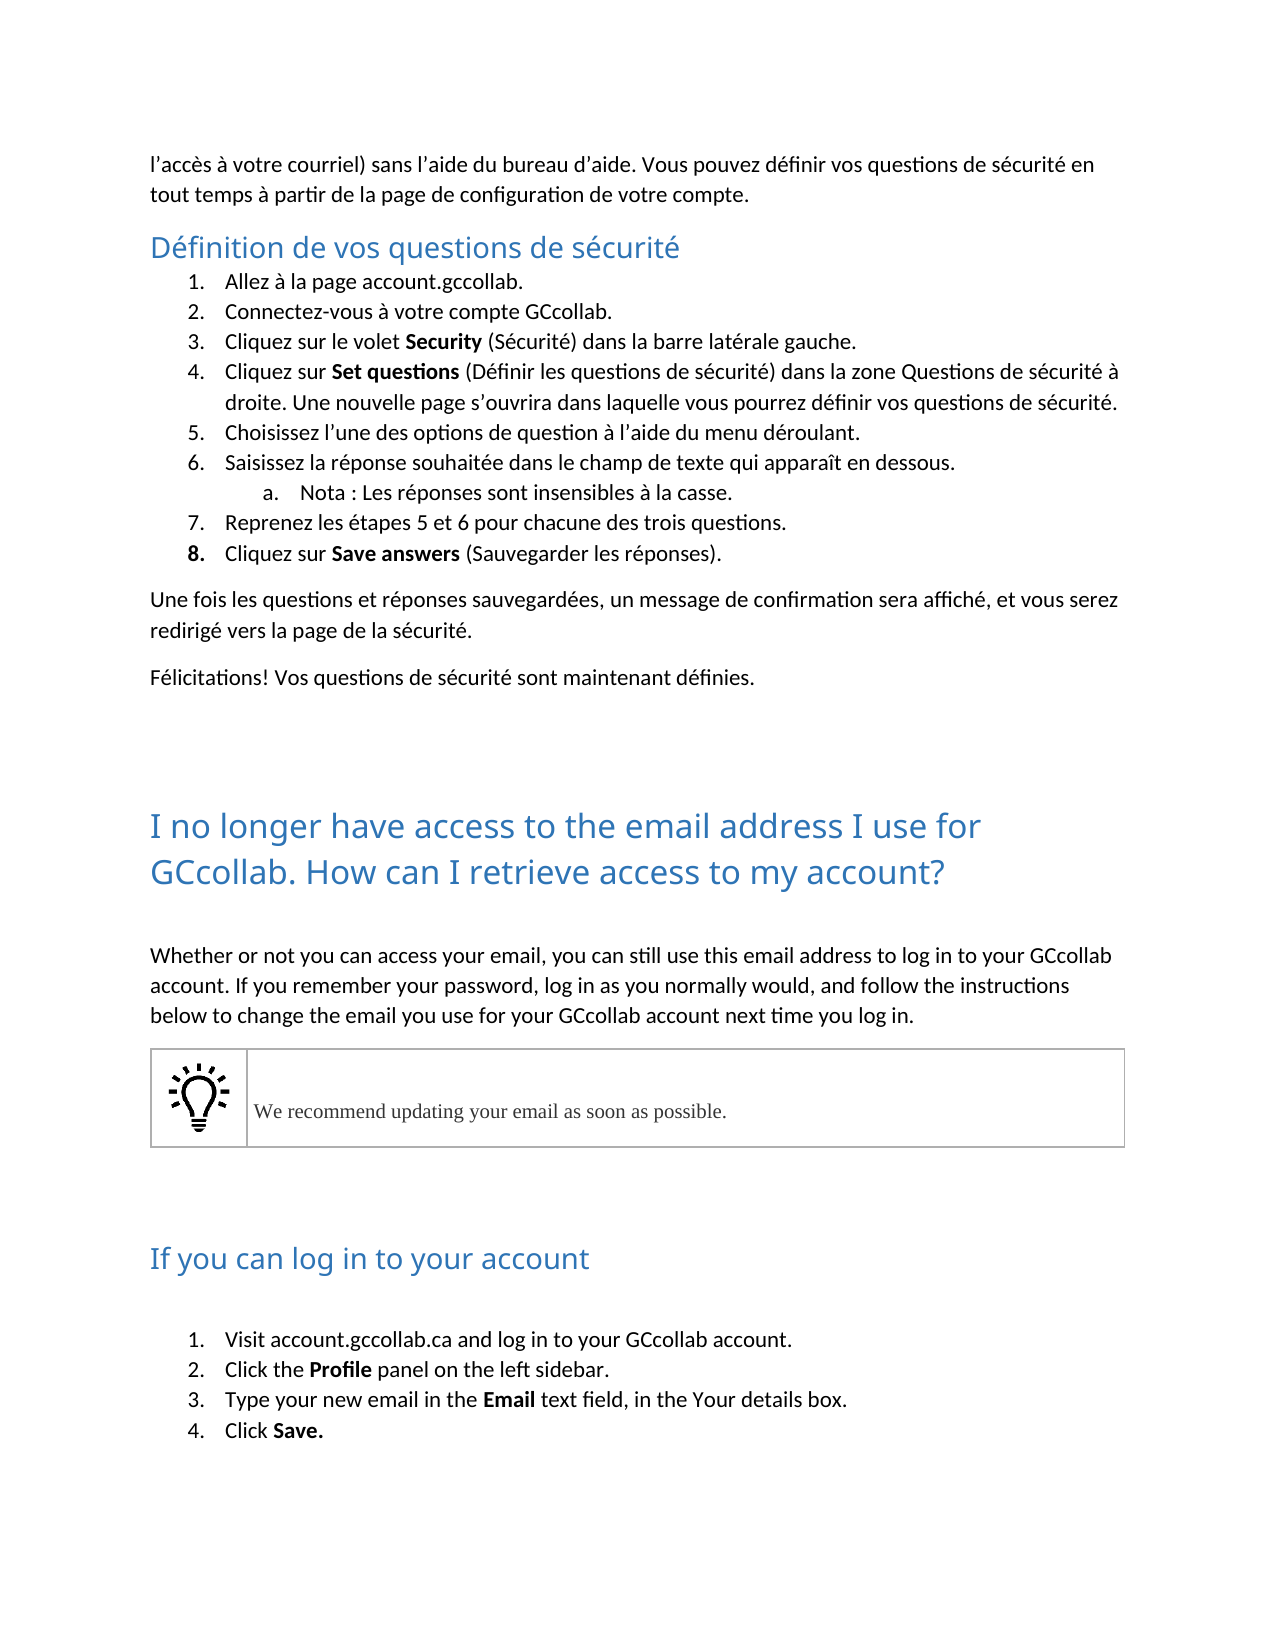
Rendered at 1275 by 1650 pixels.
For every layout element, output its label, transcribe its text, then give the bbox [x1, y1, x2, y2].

list Connectez-vous à votre compte GCcollab. [187, 297, 1125, 325]
list Cliquez sur le volet Security (Sécurité) dans la barre latérale gauche. [187, 327, 1125, 355]
list Reprenez les étapes 5 et 6 pour chacune des trois questions. [187, 508, 1125, 536]
list Cliquez sur Set questions (Définir les questions de sécurité) dans la zone Questions de sécurité à droite. Une nouvelle page s’ouvrira dans laquelle vous pourrez définir vos questions de sécurité. [187, 357, 1125, 416]
list Nota : Les réponses sont insensibles à la casse. [262, 478, 1125, 506]
subtitle If you can log in to your account [150, 1238, 1125, 1278]
list Cliquez sur Save answers (Sauvegarder les réponses). [187, 539, 1125, 567]
table_header [152, 1050, 246, 1146]
table_header We recommend updating your email as soon as possible. [248, 1050, 1124, 1146]
list Saisissez la réponse souhaitée dans le champ de texte qui apparaît en dessous. [187, 448, 1125, 476]
text Whether or not you can access your email, you can still use this email address to log in to your GCcollab account. If you remember your password, log in as you normally would, and follow the instructions below to change the email you use for your GCcollab account next time you log in. [150, 941, 1125, 1029]
list Visit account.gccollab.ca and log in to your GCcollab account. [187, 1325, 1125, 1353]
list Click Save. [187, 1416, 1125, 1444]
text Félicitations! Vos questions de sécurité sont maintenant définies. [150, 663, 1125, 691]
list Click the Profile panel on the left sidebar. [187, 1355, 1125, 1383]
subtitle Définition de vos questions de sécurité [150, 227, 1125, 267]
picture [157, 1056, 241, 1140]
text Une fois les questions et réponses sauvegardées, un message de confirmation sera affiché, et vous serez redirigé vers la page de la sécurité. [150, 586, 1125, 644]
subtitle I no longer have access to the email address I use for GCcollab. How can I retrieve access to my account? [150, 803, 1125, 894]
list Allez à la page account.gccollab. [187, 267, 1125, 295]
list Type your new email in the Email text field, in the Your details box. [187, 1386, 1125, 1413]
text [150, 150, 1125, 208]
list Choisissez l’une des options de question à l’aide du menu déroulant. [187, 418, 1125, 446]
